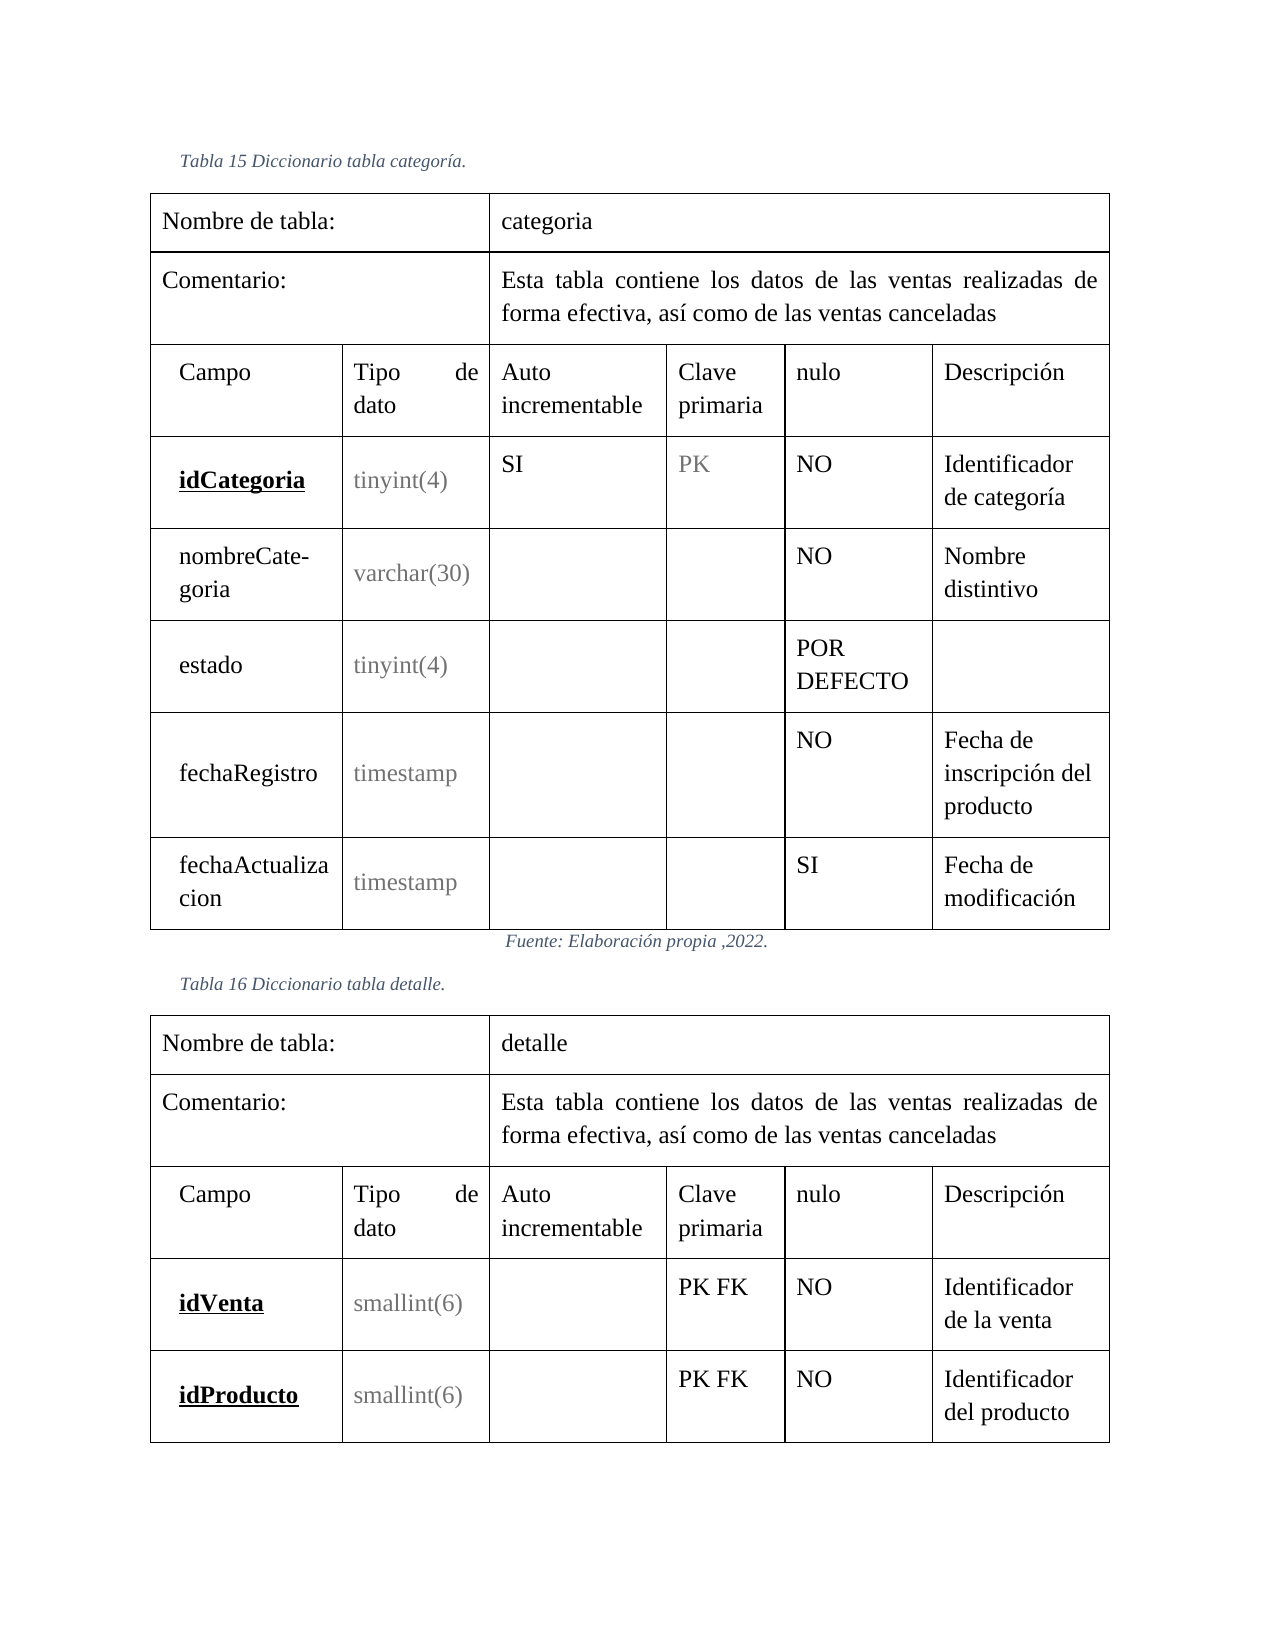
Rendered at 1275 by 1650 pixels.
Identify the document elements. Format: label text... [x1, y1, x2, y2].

table_cell tinyint(4) [343, 621, 489, 712]
table_cell [667, 838, 784, 929]
table_cell Clave primaria [667, 345, 784, 436]
table_cell Auto incrementable [490, 1167, 666, 1258]
table_cell [490, 838, 666, 929]
table_cell NO [786, 437, 932, 528]
table_cell smallint(6) [343, 1259, 489, 1350]
table_cell [490, 1351, 666, 1442]
table_cell estado [151, 621, 342, 712]
table_cell Tipo de dato [343, 1167, 489, 1258]
table_cell POR DEFECTO [786, 621, 932, 712]
table_cell timestamp [343, 713, 489, 837]
table_header Nombre de tabla: [151, 1016, 489, 1074]
table_cell idProducto [151, 1351, 342, 1442]
table_cell Esta tabla contiene los datos de las ventas realizadas de forma efectiva, así como de las ventas canceladas [490, 1075, 1109, 1166]
table_cell fechaActualizacion [151, 838, 342, 929]
table_cell tinyint(4) [343, 437, 489, 528]
table_cell varchar(30) [343, 529, 489, 620]
table_cell PK FK [667, 1259, 784, 1350]
table_cell nulo [786, 345, 932, 436]
table_cell PK [667, 437, 784, 528]
table_cell [490, 1259, 666, 1350]
table_cell Campo [151, 1167, 342, 1258]
table_cell Comentario: [151, 1075, 489, 1166]
table_header categoria [490, 194, 1109, 251]
table_cell [490, 621, 666, 712]
table_cell idVenta [151, 1259, 342, 1350]
table_cell Esta tabla contiene los datos de las ventas realizadas de forma efectiva, así como de las ventas canceladas [490, 253, 1109, 343]
table_cell Fecha de modificación [933, 838, 1109, 929]
table_cell [667, 621, 784, 712]
text Fuente: Elaboración propia ,2022. [150, 930, 1125, 952]
table_cell Identificador de la venta [933, 1259, 1109, 1350]
table_cell [667, 529, 784, 620]
table_cell nulo [786, 1167, 932, 1258]
table_cell PK FK [667, 1351, 784, 1442]
table_cell timestamp [343, 838, 489, 929]
table_cell fechaRegistro [151, 713, 342, 837]
table_cell Comentario: [151, 253, 489, 343]
table_cell Descripción [933, 1167, 1109, 1258]
table_cell SI [786, 838, 932, 929]
table_header detalle [490, 1016, 1109, 1074]
table_cell Nombre distintivo [933, 529, 1109, 620]
table_cell [490, 529, 666, 620]
table_cell NO [786, 1259, 932, 1350]
table_cell [933, 621, 1109, 712]
table_cell [667, 713, 784, 837]
table_cell Fecha de inscripción del producto [933, 713, 1109, 837]
table_cell NO [786, 1351, 932, 1442]
table_cell idCategoria [151, 437, 342, 528]
table_cell nombreCate-goria [151, 529, 342, 620]
table_cell Descripción [933, 345, 1109, 436]
table_cell Tipo de dato [343, 345, 489, 436]
table_cell NO [786, 713, 932, 837]
table_cell Campo [151, 345, 342, 436]
table_cell smallint(6) [343, 1351, 489, 1442]
table_header Nombre de tabla: [151, 194, 489, 251]
table_cell [490, 713, 666, 837]
table_cell SI [490, 437, 666, 528]
table_cell NO [786, 529, 932, 620]
table_cell Auto incrementable [490, 345, 666, 436]
table_cell Identificador de categoría [933, 437, 1109, 528]
table_cell Clave primaria [667, 1167, 784, 1258]
table_cell Identificador del producto [933, 1351, 1109, 1442]
